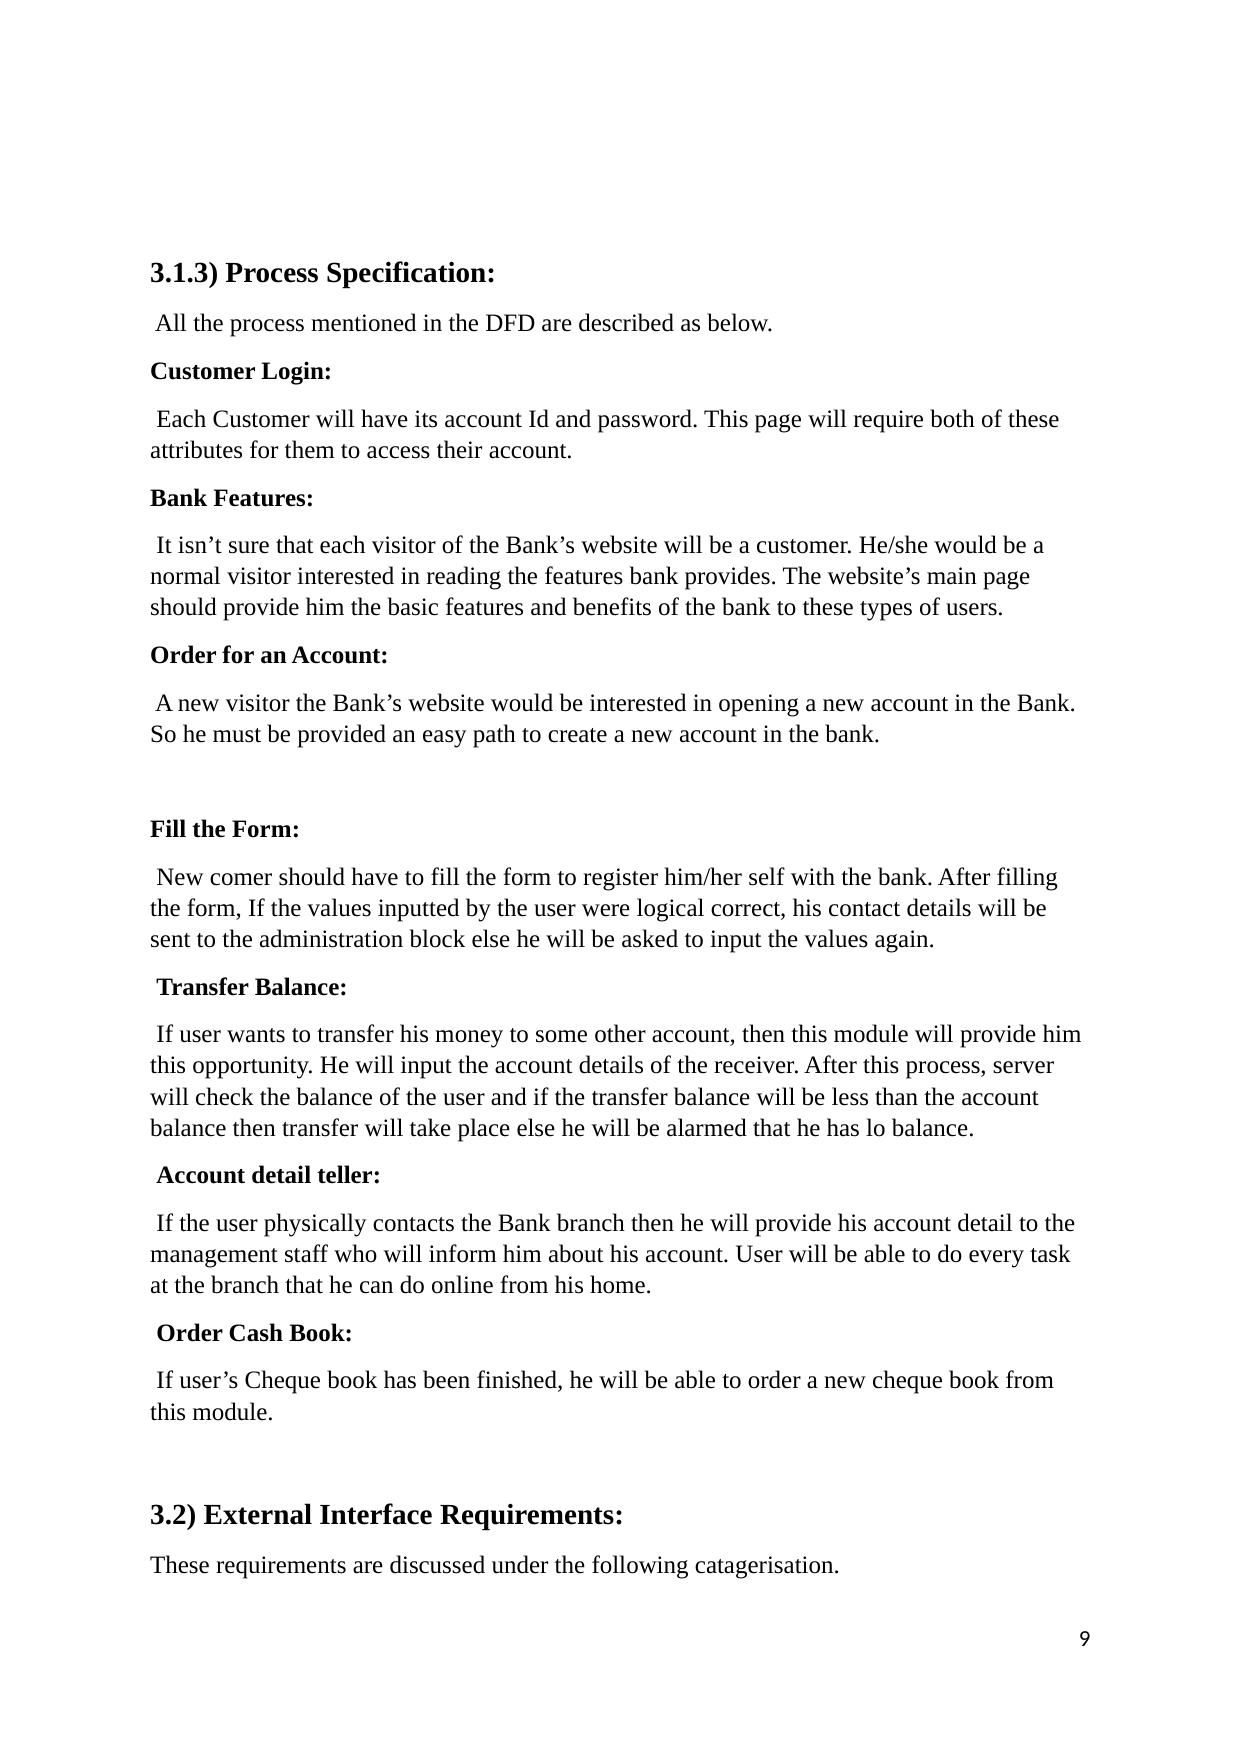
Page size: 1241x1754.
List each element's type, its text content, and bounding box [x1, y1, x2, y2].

text These requirements are discussed under the following catagerisation. [150, 1550, 1090, 1579]
text Order for an Account: [150, 640, 1090, 669]
text 3.1.3) Process Specification: [150, 256, 1090, 289]
text It isn’t sure that each visitor of the Bank’s website will be a customer. He/she would be a normal visitor interested in reading the features bank provides. The website’s main page should provide him the basic features and benefits of the bank to these types of users. [150, 530, 1090, 621]
text All the process mentioned in the DFD are described as below. [150, 308, 1090, 337]
text Bank Features: [150, 483, 1090, 511]
text 3.2) External Interface Requirements: [150, 1497, 1090, 1531]
text A new visitor the Bank’s website would be interested in opening a new account in the Bank. So he must be provided an easy path to create a new account in the bank. [150, 688, 1090, 748]
text Customer Login: [150, 356, 1090, 385]
text New comer should have to fill the form to register him/her self with the bank. After filling the form, If the values inputted by the user were logical correct, his contact details will be sent to the administration block else he will be asked to input the values again. [150, 862, 1090, 953]
text Fill the Form: [150, 814, 1090, 843]
text If user’s Cheque book has been finished, he will be able to order a new cheque book from this module. [150, 1366, 1090, 1425]
text Each Customer will have its account Id and password. This page will require both of these attributes for them to access their account. [150, 404, 1090, 464]
text Transfer Balance: [150, 972, 1090, 1001]
text If the user physically contacts the Bank branch then he will provide his account detail to the management staff who will inform him about his account. User will be able to do every task at the branch that he can do online from his home. [150, 1208, 1090, 1299]
text Account detail teller: [150, 1160, 1090, 1189]
text If user wants to transfer his money to some other account, then this module will provide him this opportunity. He will input the account details of the receiver. After this process, server will check the balance of the user and if the transfer balance will be less than the account balance then transfer will take place else he will be alarmed that he has lo balance. [150, 1019, 1090, 1141]
text Order Cash Book: [150, 1318, 1090, 1347]
